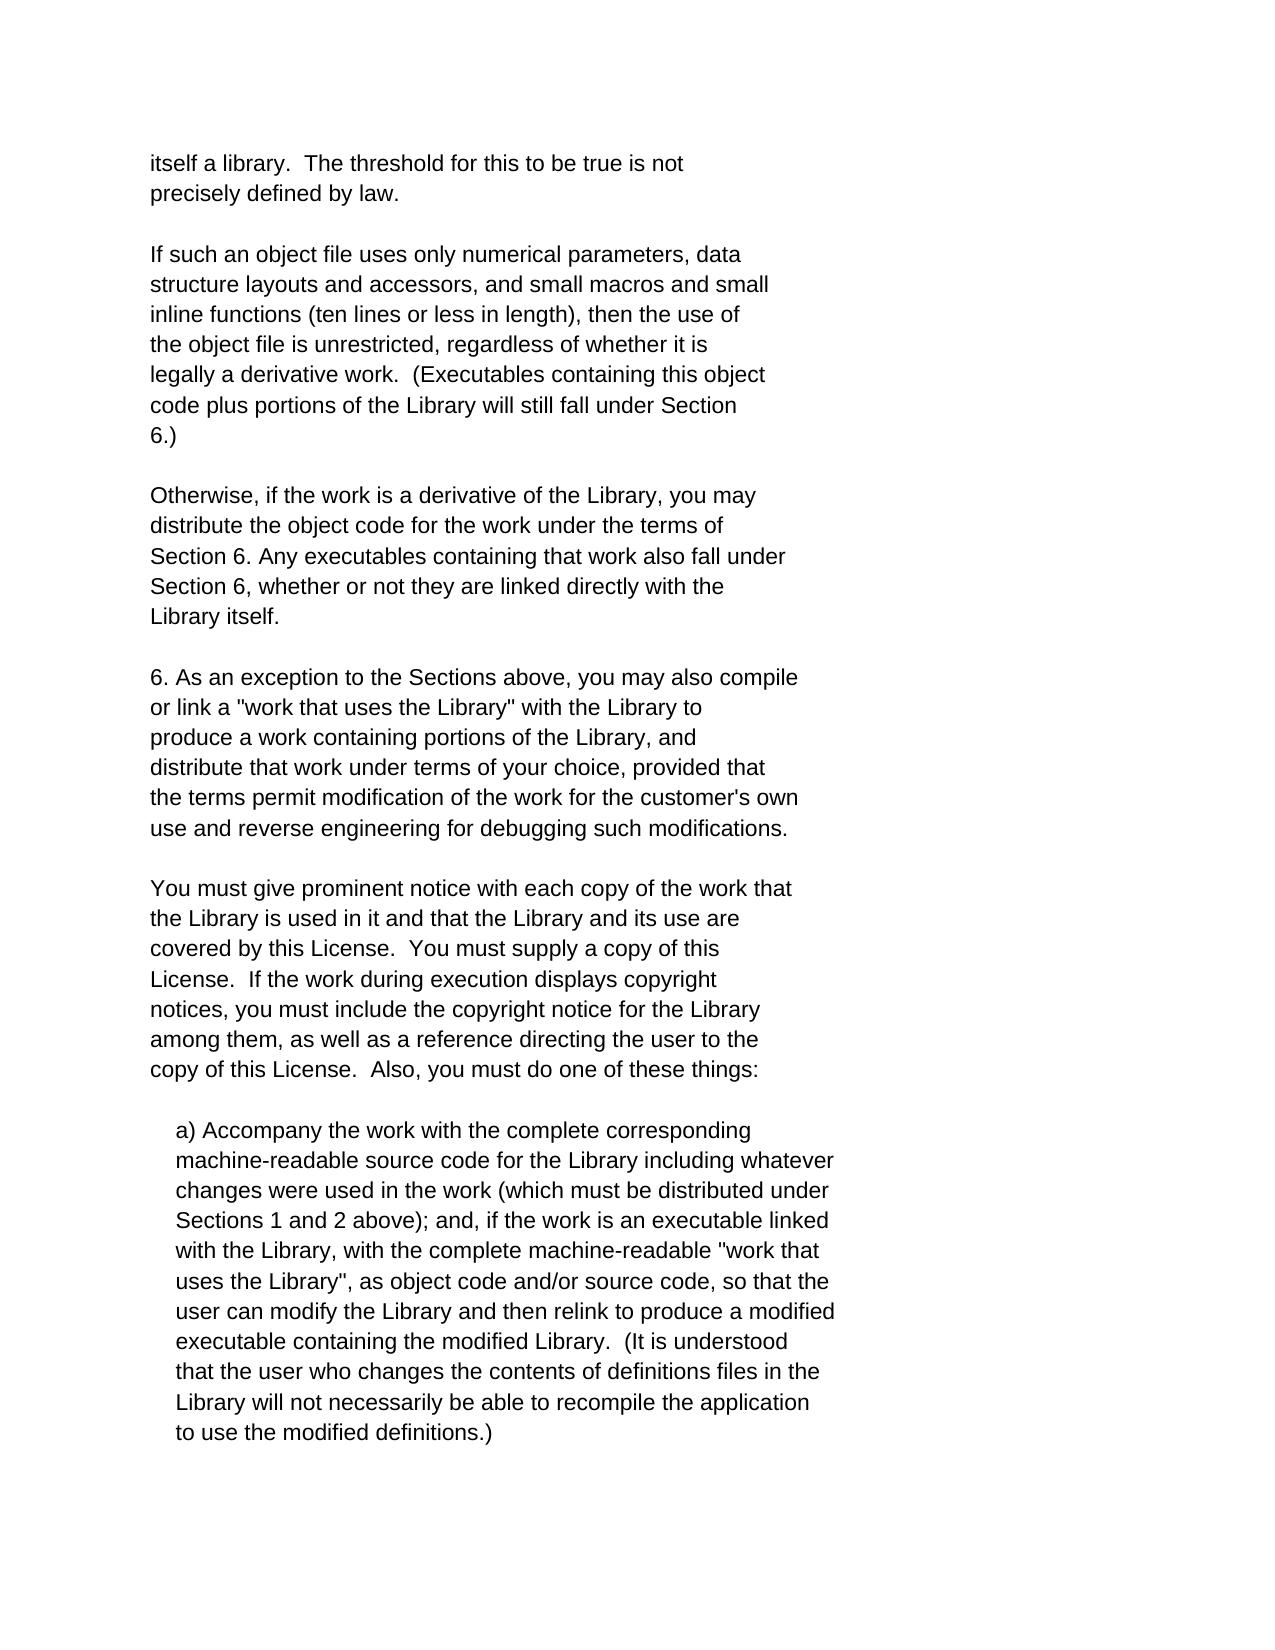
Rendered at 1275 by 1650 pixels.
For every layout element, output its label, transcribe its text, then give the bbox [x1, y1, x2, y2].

text 6. As an exception to the Sections above, you may also compile [150, 663, 1125, 690]
text machine-readable source code for the Library including whatever [150, 1147, 1125, 1173]
text distribute that work under terms of your choice, provided that [150, 754, 1125, 781]
text Section 6, whether or not they are linked directly with the [150, 573, 1125, 599]
text Library itself. [150, 603, 1125, 629]
text with the Library, with the complete machine-readable "work that [150, 1237, 1125, 1264]
text 6.) [150, 422, 1125, 448]
text the terms permit modification of the work for the customer's own [150, 784, 1125, 811]
text precisely defined by law. [150, 180, 1125, 207]
text a) Accompany the work with the complete corresponding [150, 1117, 1125, 1143]
text Section 6. Any executables containing that work also fall under [150, 543, 1125, 569]
text copy of this License. Also, you must do one of these things: [150, 1056, 1125, 1083]
text You must give prominent notice with each copy of the work that [150, 875, 1125, 901]
text or link a "work that uses the Library" with the Library to [150, 694, 1125, 720]
text If such an object file uses only numerical parameters, data [150, 241, 1125, 267]
text executable containing the modified Library. (It is understood [150, 1328, 1125, 1354]
text notices, you must include the copyright notice for the Library [150, 996, 1125, 1022]
text Library will not necessarily be able to recompile the application [150, 1388, 1125, 1415]
text structure layouts and accessors, and small macros and small [150, 271, 1125, 297]
text to use the modified definitions.) [150, 1419, 1125, 1445]
text inline functions (ten lines or less in length), then the use of [150, 301, 1125, 327]
text the Library is used in it and that the Library and its use are [150, 905, 1125, 932]
text uses the Library", as object code and/or source code, so that the [150, 1268, 1125, 1294]
text user can modify the Library and then relink to produce a modified [150, 1298, 1125, 1324]
text License. If the work during execution displays copyright [150, 966, 1125, 992]
text changes were used in the work (which must be distributed under [150, 1177, 1125, 1203]
text Sections 1 and 2 above); and, if the work is an executable linked [150, 1207, 1125, 1234]
text among them, as well as a reference directing the user to the [150, 1026, 1125, 1052]
text itself a library. The threshold for this to be true is not [150, 150, 1125, 176]
text the object file is unrestricted, regardless of whether it is [150, 331, 1125, 358]
text legally a derivative work. (Executables containing this object [150, 361, 1125, 388]
text use and reverse engineering for debugging such modifications. [150, 814, 1125, 841]
text covered by this License. You must supply a copy of this [150, 935, 1125, 962]
text produce a work containing portions of the Library, and [150, 724, 1125, 750]
text code plus portions of the Library will still fall under Section [150, 392, 1125, 418]
text Otherwise, if the work is a derivative of the Library, you may [150, 482, 1125, 509]
text that the user who changes the contents of definitions files in the [150, 1358, 1125, 1385]
text distribute the object code for the work under the terms of [150, 512, 1125, 539]
